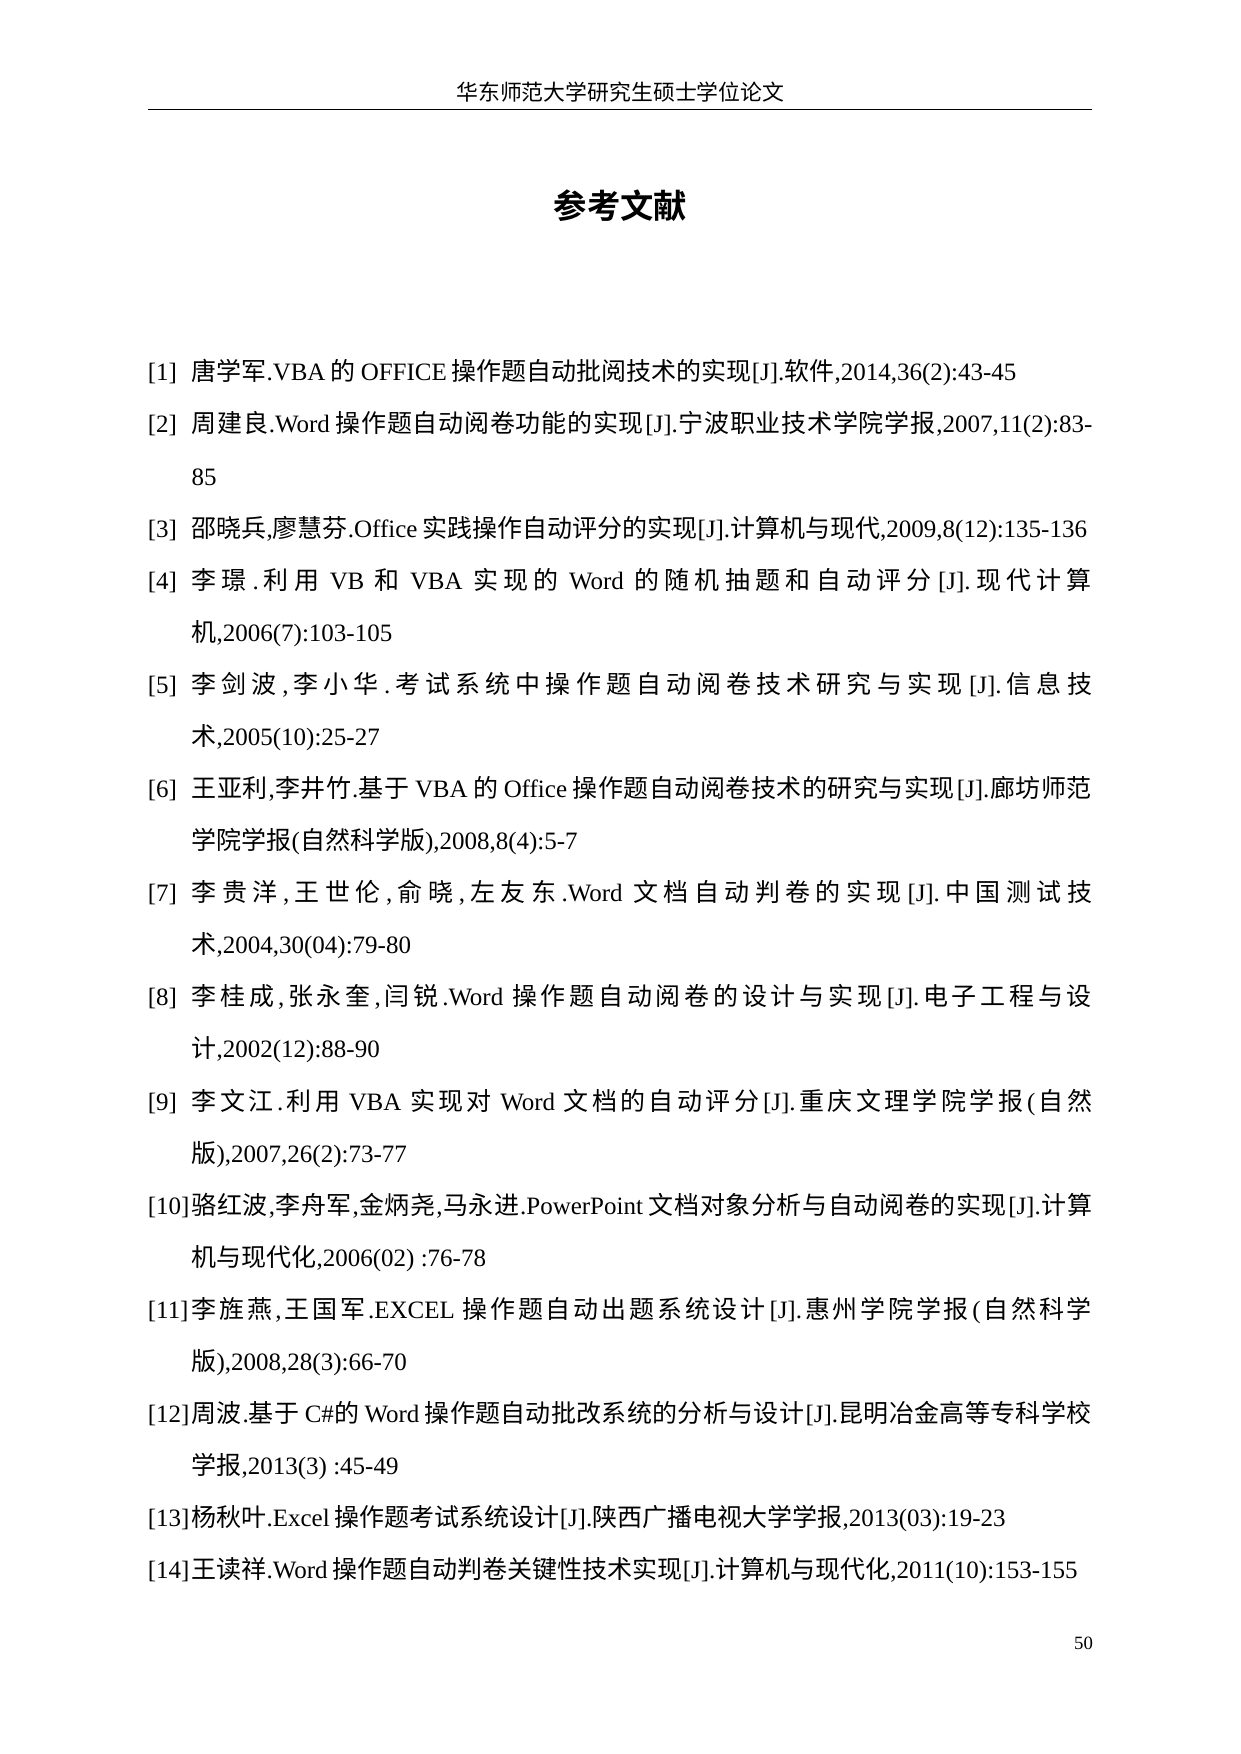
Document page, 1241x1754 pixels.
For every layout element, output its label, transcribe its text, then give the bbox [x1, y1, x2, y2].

list 李旌燕,王国军.EXCEL操作题自动出题系统设计[J].惠州学院学报(自然科学版),2008,28(3):66-70 [148, 1277, 1092, 1381]
list 周波.基于C#的Word操作题自动批改系统的分析与设计[J].昆明冶金高等专科学校学报,2013(3) :45-49 [148, 1381, 1092, 1485]
list 李文江.利用VBA实现对Word文档的自动评分[J].重庆文理学院学报(自然版),2007,26(2):73-77 [148, 1068, 1092, 1172]
list 李贵洋,王世伦,俞晓,左友东.Word文档自动判卷的实现[J].中国测试技术,2004,30(04):79-80 [148, 860, 1092, 964]
list 邵晓兵,廖慧芬.Office实践操作自动评分的实现[J].计算机与现代,2009,8(12):135-136 [148, 495, 1092, 547]
list 王亚利,李井竹.基于VBA的Office操作题自动阅卷技术的研究与实现[J].廊坊师范学院学报(自然科学版),2008,8(4):5-7 [148, 756, 1092, 860]
list 杨秋叶.Excel操作题考试系统设计[J].陕西广播电视大学学报,2013(03):19-23 [148, 1485, 1092, 1537]
list 王读祥.Word操作题自动判卷关键性技术实现[J].计算机与现代化,2011(10):153-155 [148, 1537, 1092, 1589]
list 骆红波,李舟军,金炳尧,马永进.PowerPoint文档对象分析与自动阅卷的实现[J].计算机与现代化,2006(02) :76-78 [148, 1172, 1092, 1277]
list 李璟.利用VB和VBA实现的Word的随机抽题和自动评分[J].现代计算机,2006(7):103-105 [148, 547, 1092, 652]
list 李桂成,张永奎,闫锐.Word操作题自动阅卷的设计与实现[J].电子工程与设计,2002(12):88-90 [148, 964, 1092, 1068]
list 周建良.Word操作题自动阅卷功能的实现[J].宁波职业技术学院学报,2007,11(2):83-85 [148, 391, 1092, 495]
subtitle 参考文献 [148, 172, 1092, 237]
list 唐学军.VBA的OFFICE操作题自动批阅技术的实现[J].软件,2014,36(2):43-45 [148, 339, 1092, 391]
list 李剑波,李小华.考试系统中操作题自动阅卷技术研究与实现[J].信息技术,2005(10):25-27 [148, 652, 1092, 756]
